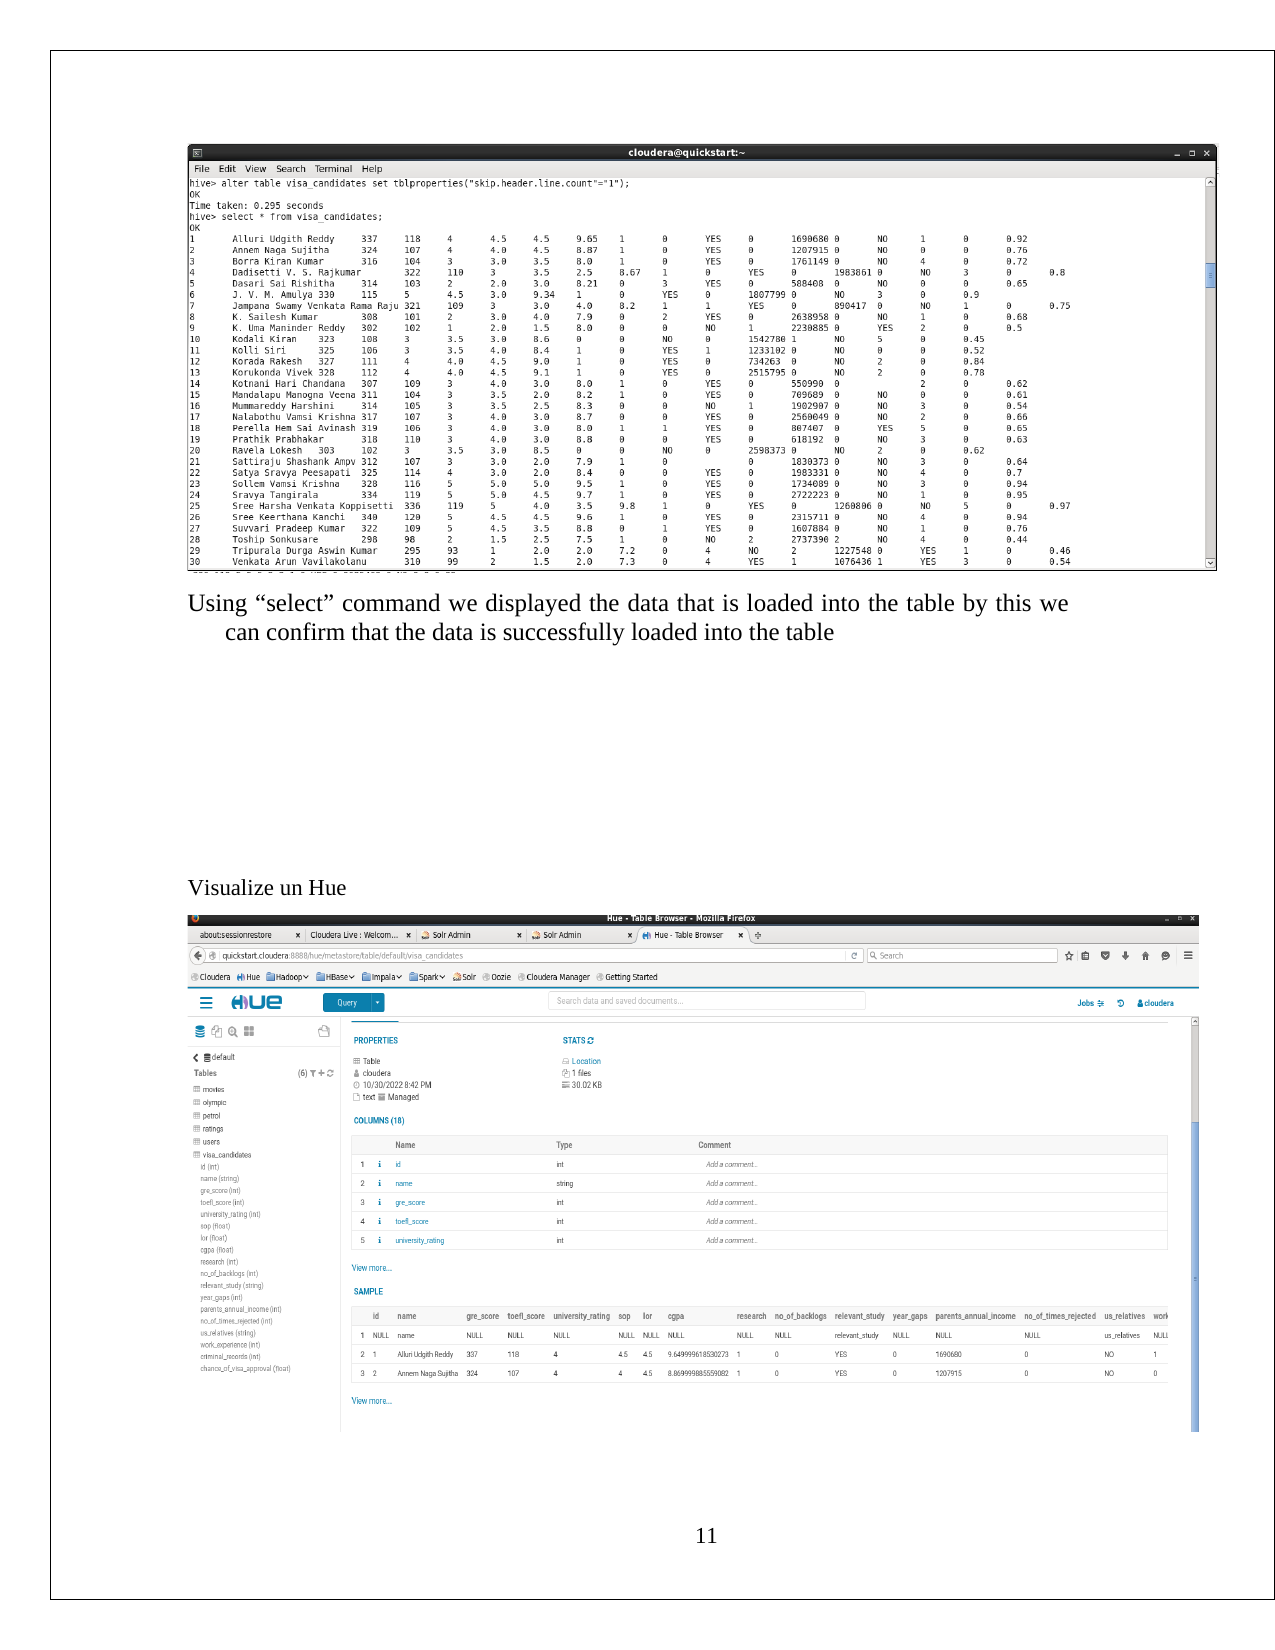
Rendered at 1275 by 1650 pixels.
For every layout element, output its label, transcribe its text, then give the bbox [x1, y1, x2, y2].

text Using “select” command we displayed the data that is loaded into the table by this we can confirm that the data is successfully loaded into the table [187, 588, 1071, 646]
picture [187, 915, 1199, 986]
picture [187, 143, 1220, 573]
text Visualize un Hue [187, 874, 1071, 901]
picture [187, 989, 1199, 1432]
